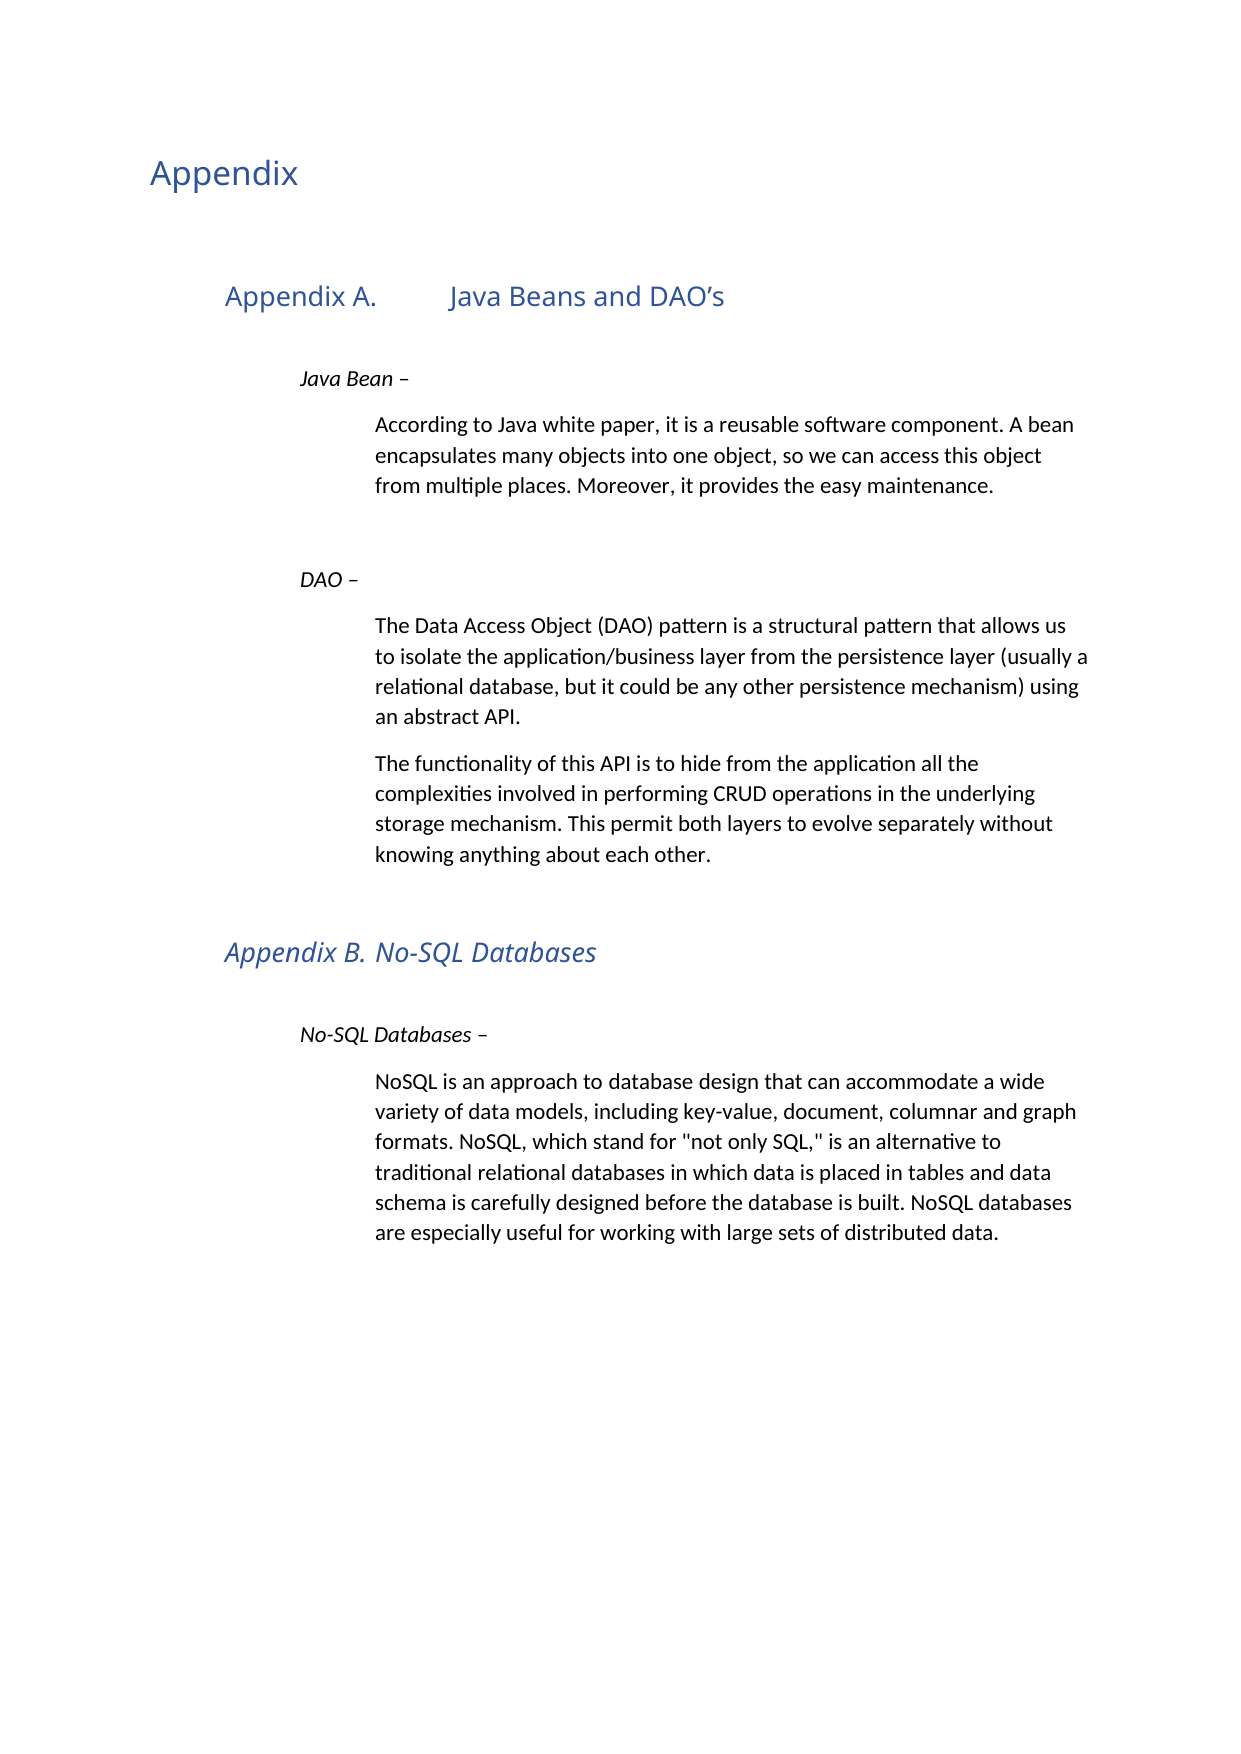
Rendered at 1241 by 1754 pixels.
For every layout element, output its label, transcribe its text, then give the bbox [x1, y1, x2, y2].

text According to Java white paper, it is a reusable software component. A bean encapsulates many objects into one object, so we can access this object from multiple places. Moreover, it provides the easy maintenance. [375, 411, 1090, 499]
text No-SQL Databases – [150, 1020, 1090, 1048]
text NoSQL is an approach to database design that can accommodate a wide variety of data models, including key-value, document, columnar and graph formats. NoSQL, which stand for "not only SQL," is an alternative to traditional relational databases in which data is placed in tables and data schema is carefully designed before the database is built. NoSQL databases are especially useful for working with large sets of distributed data. [375, 1067, 1090, 1246]
text The functionality of this API is to hide from the application all the complexities involved in performing CRUD operations in the underlying storage mechanism. This permit both layers to evolve separately without knowing anything about each other. [375, 749, 1090, 868]
text Java Bean – [150, 364, 1090, 392]
subtitle Appendix [150, 150, 1090, 195]
text DAO – [150, 565, 1090, 593]
text The Data Access Object (DAO) pattern is a structural pattern that allows us to isolate the application/business layer from the persistence layer (usually a relational database, but it could be any other persistence mechanism) using an abstract API. [375, 612, 1090, 730]
subtitle Appendix B. No-SQL Databases [150, 933, 1090, 970]
subtitle Appendix A. Java Beans and DAO’s [150, 277, 1090, 314]
